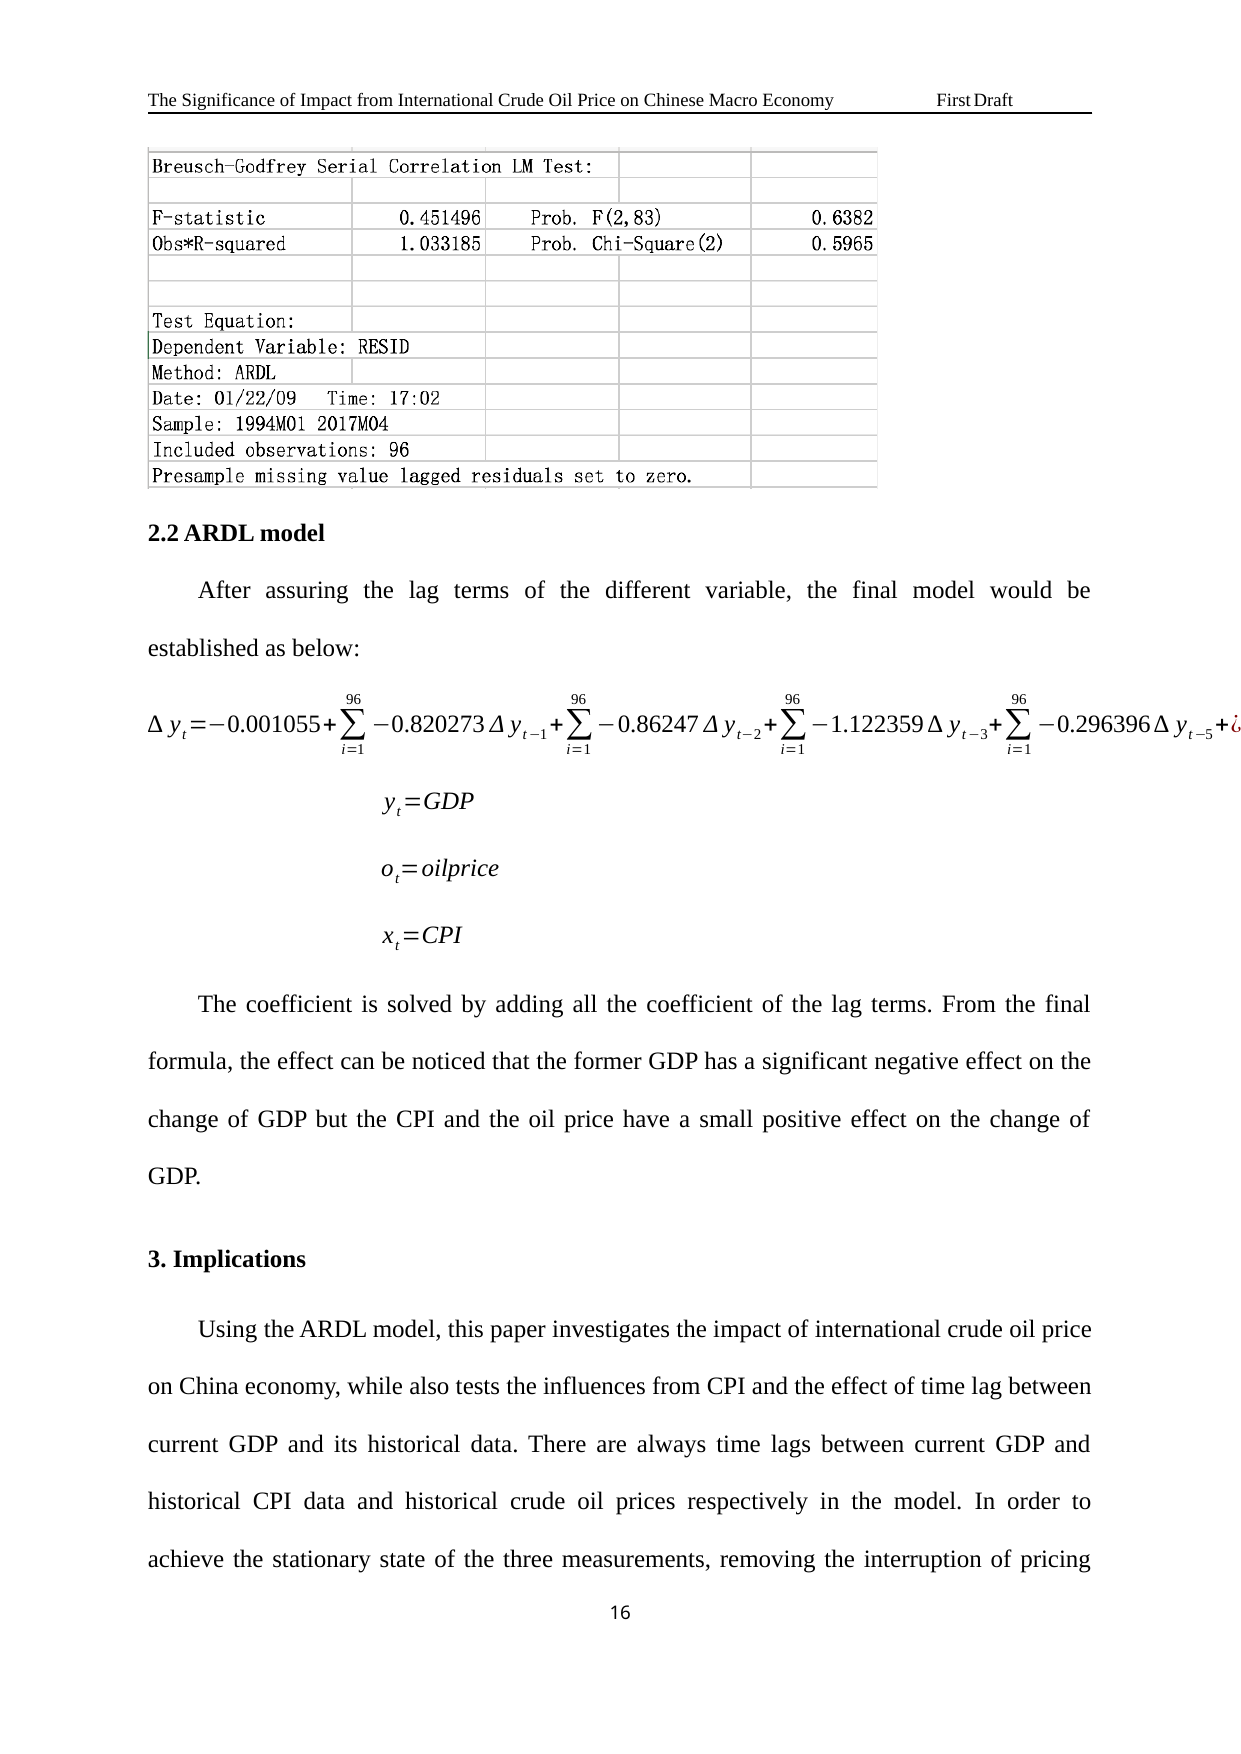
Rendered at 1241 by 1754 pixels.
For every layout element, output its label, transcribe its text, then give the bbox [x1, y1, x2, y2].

text The coefficient is solved by adding all the coefficient of the lag terms. From the final formula, the effect can be noticed that the former GDP has a significant negative effect on the change of GDP but the CPI and the oil price have a small positive effect on the change of GDP. [148, 989, 1092, 1190]
subtitle 3. Implications [148, 1244, 1092, 1273]
text 2.2 ARDL model [148, 518, 1092, 547]
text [148, 1314, 1092, 1573]
picture [147, 147, 878, 489]
text After assuring the lag terms of the different variable, the final model would be established as below: [148, 576, 1092, 662]
